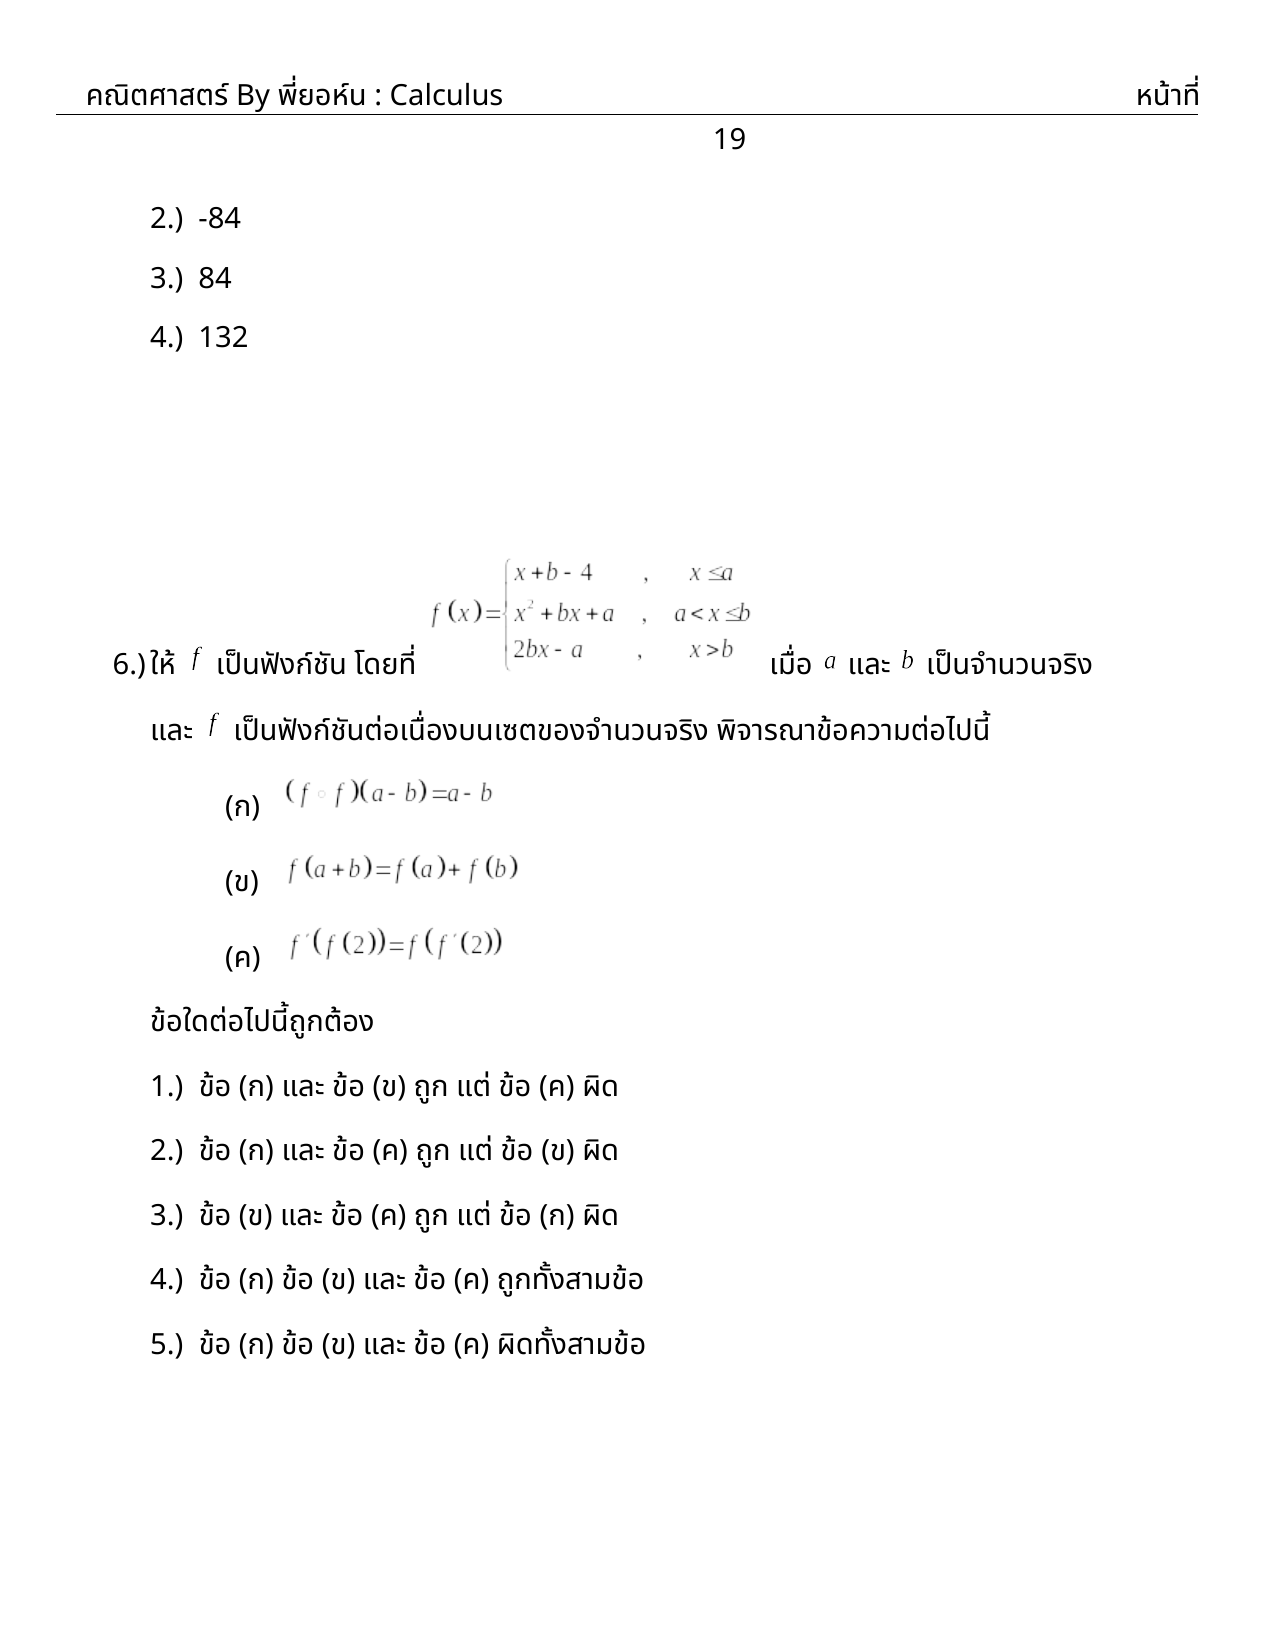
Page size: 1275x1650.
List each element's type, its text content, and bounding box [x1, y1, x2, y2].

text (ก) [75, 773, 1200, 829]
text (ข) [75, 849, 1200, 905]
text 2.) ข้อ (ก) และ ข้อ (ค) ถูก แต่ ข้อ (ข) ผิด [75, 1130, 1200, 1174]
text 5.) ข้อ (ก) ข้อ (ข) และ ข้อ (ค) ผิดทั้งสามข้อ [75, 1323, 1200, 1367]
text และ เป็นฟังก์ชันต่อเนื่องบนเซตของจำนวนจริง พิจารณาข้อความต่อไปนี้ [75, 708, 1200, 753]
text ข้อใดต่อไปนี้ถูกต้อง [75, 1001, 1200, 1045]
text 3.) ข้อ (ข) และ ข้อ (ค) ถูก แต่ ข้อ (ก) ผิด [75, 1194, 1200, 1238]
text 4.) 132 [75, 316, 1200, 356]
text 2.) -84 [75, 197, 1200, 237]
text 4.) ข้อ (ก) ข้อ (ข) และ ข้อ (ค) ถูกทั้งสามข้อ [75, 1259, 1200, 1303]
text 1.) ข้อ (ก) และ ข้อ (ข) ถูก แต่ ข้อ (ค) ผิด [75, 1065, 1200, 1109]
list ให้ เป็นฟังก์ชัน โดยที่ เมื่อ และ เป็นจำนวนจริง [112, 554, 1200, 687]
text 3.) 84 [75, 257, 1200, 297]
text (ค) [75, 925, 1200, 981]
